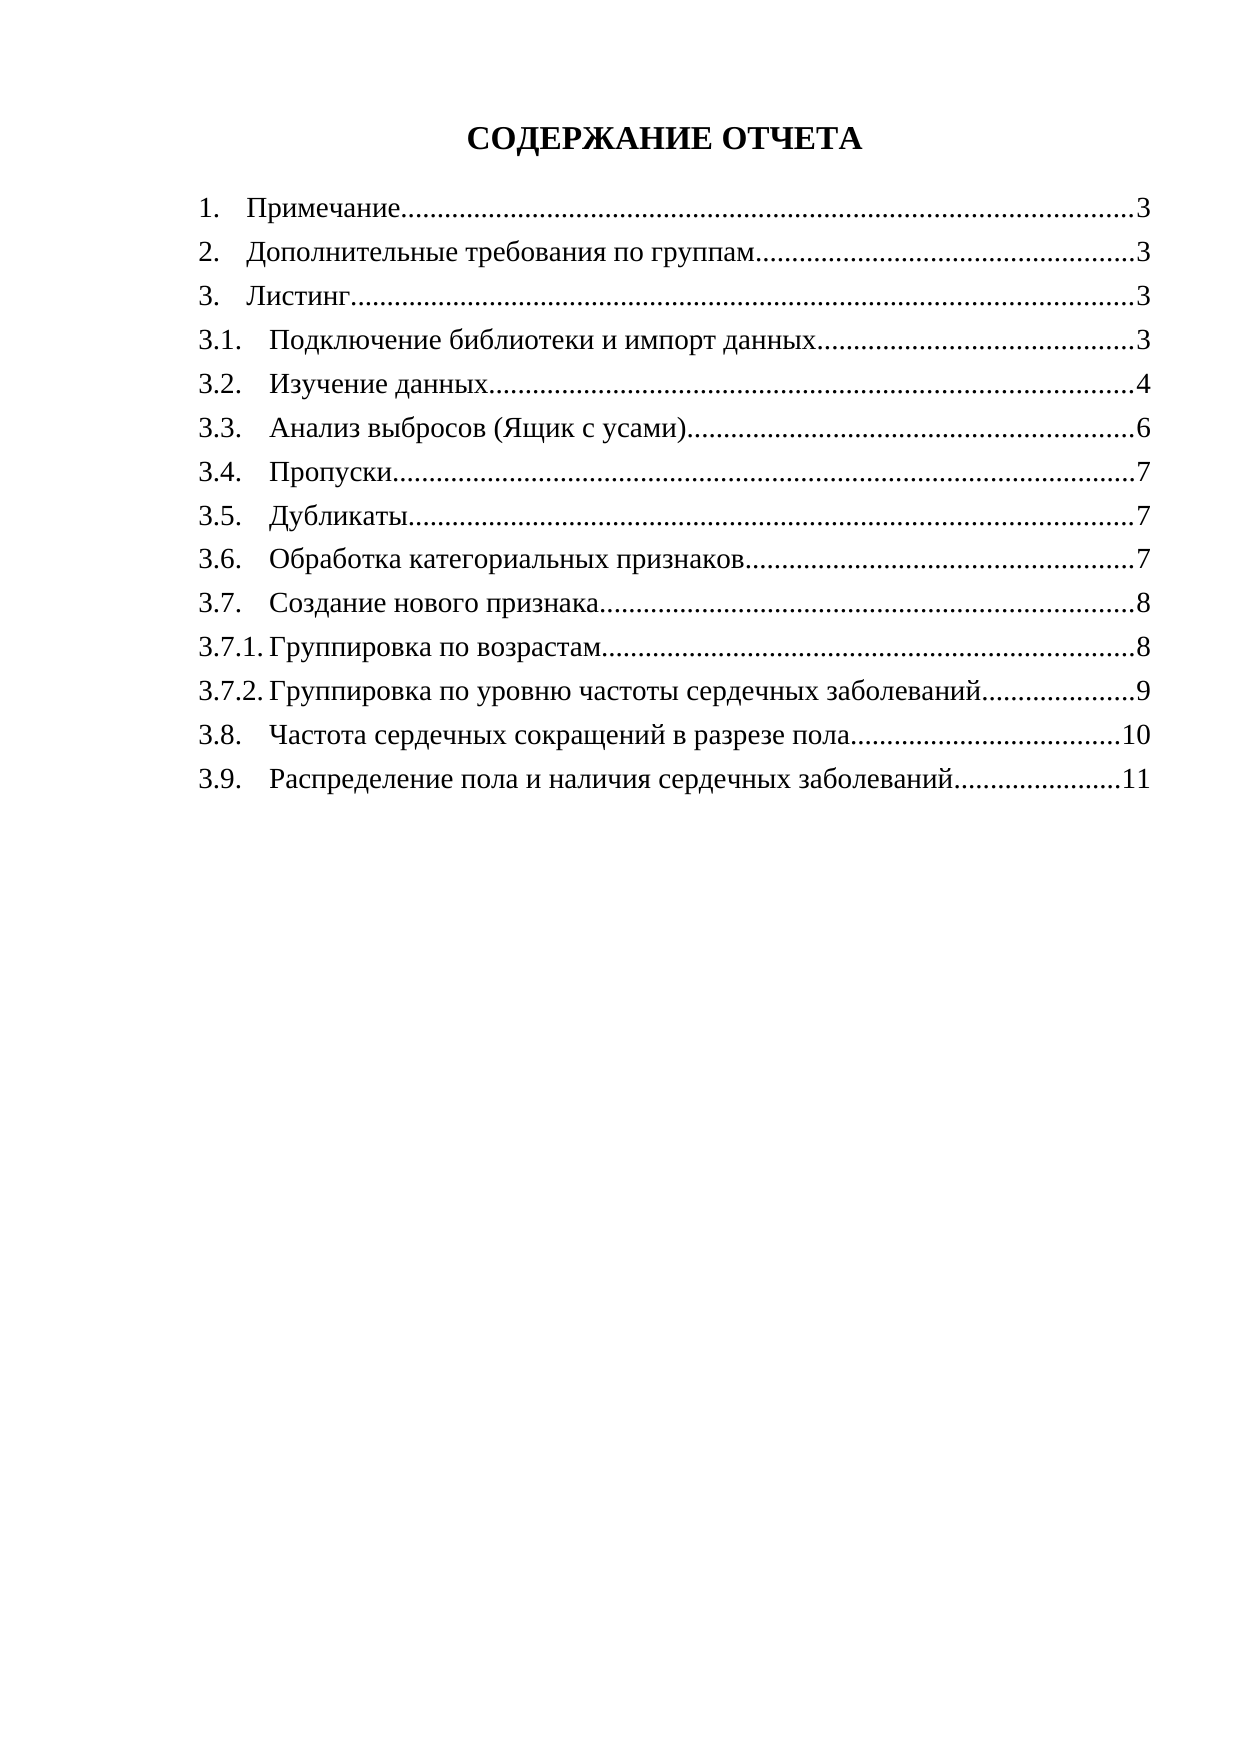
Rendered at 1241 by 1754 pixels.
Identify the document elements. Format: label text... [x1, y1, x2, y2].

text 3.7. Создание нового признака 8 [198, 586, 1152, 619]
text 3.8. Частота сердечных сокращений в разрезе пола 10 [198, 717, 1152, 751]
text 3.6. Обработка категориальных признаков 7 [198, 542, 1152, 575]
text 3.9. Распределение пола и наличия сердечных заболеваний 11 [198, 761, 1152, 795]
text 2. Дополнительные требования по группам 3 [198, 234, 1152, 267]
text 3.3. Анализ выбросов (Ящик с усами) 6 [198, 410, 1152, 443]
text 3.1. Подключение библиотеки и импорт данных 3 [198, 322, 1152, 355]
text 3.2. Изучение данных 4 [198, 366, 1152, 399]
text 3. Листинг 3 [198, 278, 1152, 311]
text 1. Примечание 3 [198, 190, 1152, 223]
text 3.5. Дубликаты 7 [198, 498, 1152, 531]
text СОДЕРЖАНИЕ ОТЧЕТА [177, 118, 1152, 156]
text 3.4. Пропуски 7 [198, 454, 1152, 487]
text 3.7.2. Группировка по уровню частоты сердечных заболеваний 9 [198, 673, 1152, 707]
text 3.7.1. Группировка по возрастам 8 [198, 629, 1152, 663]
